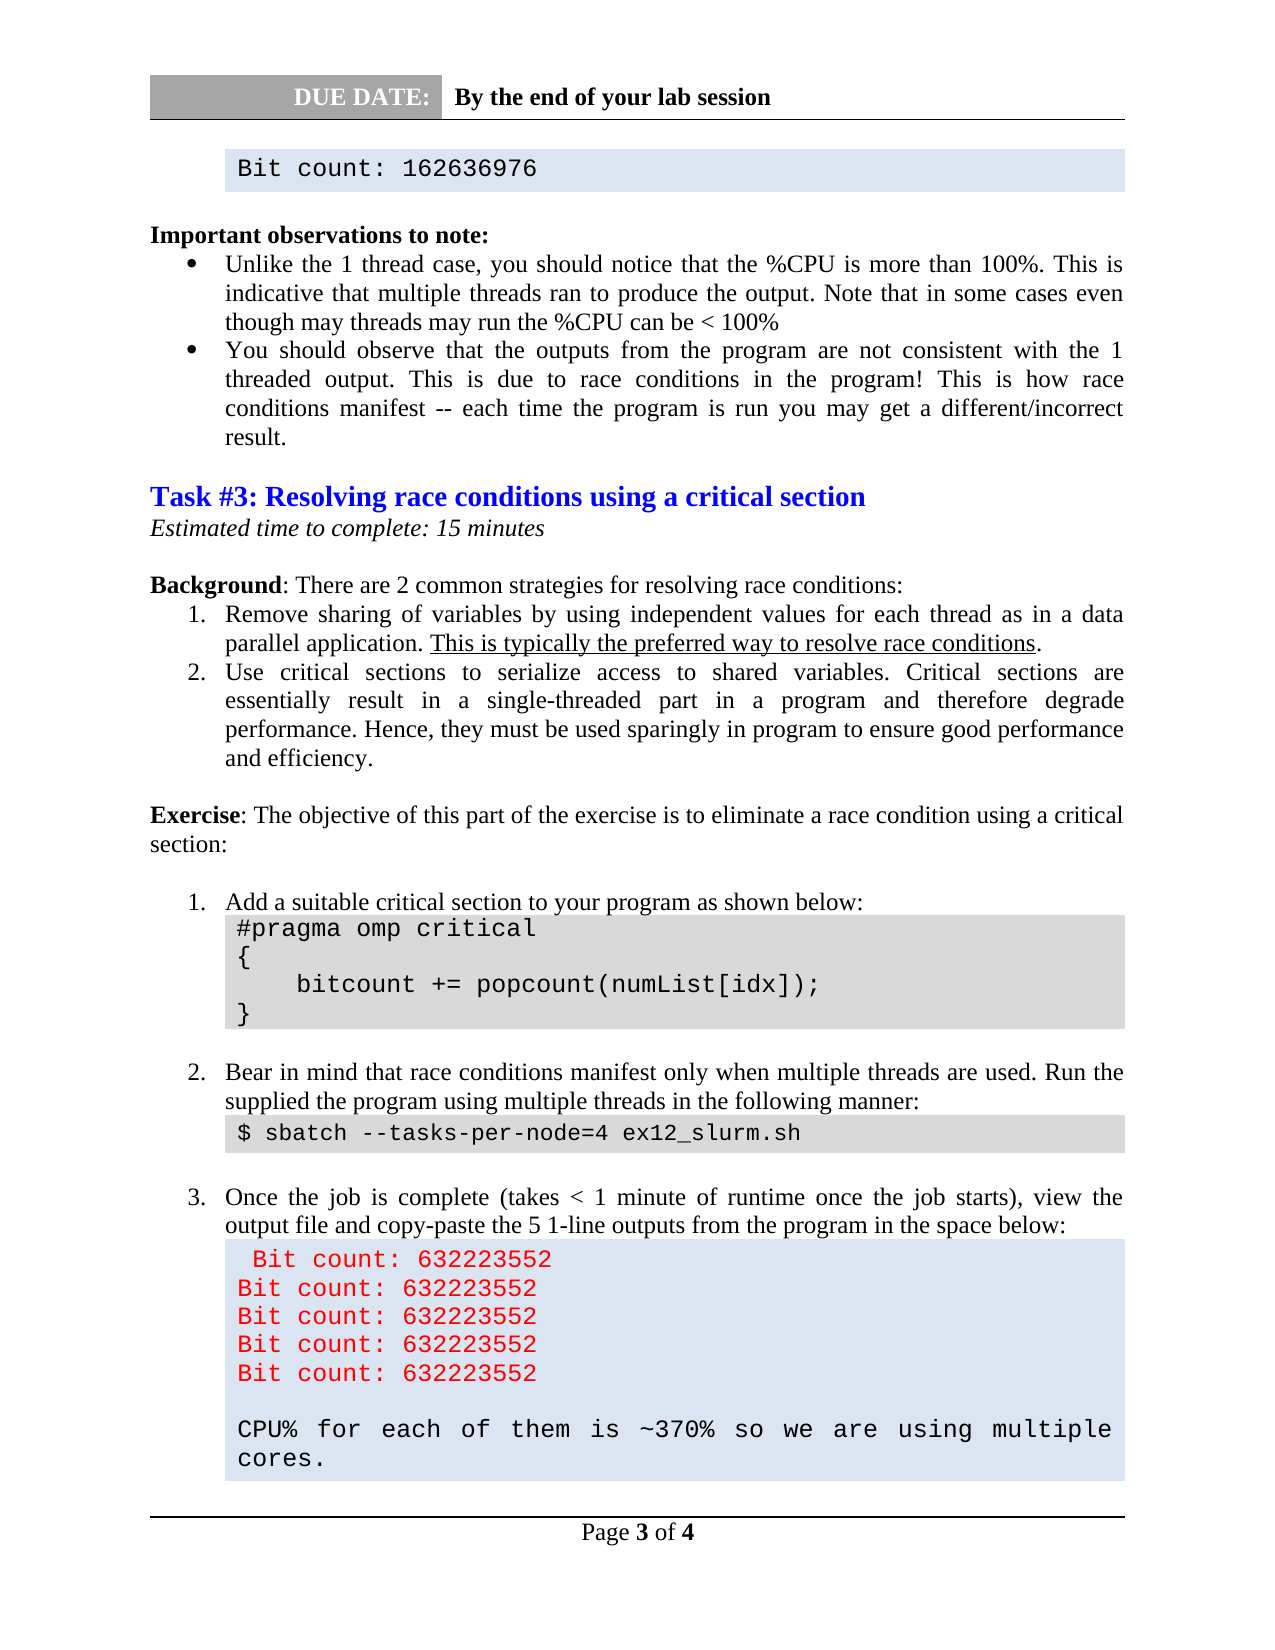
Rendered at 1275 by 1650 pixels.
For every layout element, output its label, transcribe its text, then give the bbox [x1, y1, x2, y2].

subtitle Task #3: Resolving race conditions using a critical section [150, 479, 1125, 513]
list Add a suitable critical section to your program as shown below: [187, 887, 1125, 915]
list Use critical sections to serialize access to shared variables. Critical sections are essentially result in a single-threaded part in a program and therefore degrade performance. Hence, they must be used sparingly in program to ensure good performance and efficiency. [187, 657, 1125, 772]
list Unlike the 1 thread case, you should notice that the %CPU is more than 100%. This is indicative that multiple threads ran to produce the output. Note that in some cases even though may threads may run the %CPU can be < 100% [187, 249, 1125, 336]
list You should observe that the outputs from the program are not consistent with the 1 threaded output. This is due to race conditions in the program! This is how race conditions manifest -- each time the program is run you may get a different/incorrect result. [187, 336, 1125, 451]
list Remove sharing of variables by using independent values for each thread as in a data parallel application. This is typically the preferred way to resolve race conditions. [187, 599, 1125, 657]
table_header $ sbatch --tasks-per-node=4 ex12_slurm.sh [225, 1115, 1125, 1153]
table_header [225, 149, 1125, 192]
text Exercise: The objective of this part of the exercise is to eliminate a race condition using a critical section: [150, 800, 1125, 858]
list Bear in mind that race conditions manifest only when multiple threads are used. Run the supplied the program using multiple threads in the following manner: [187, 1057, 1125, 1115]
text Background: There are 2 common strategies for resolving race conditions: [150, 570, 1125, 599]
table_header #pragma omp critical { bitcount += popcount(numList[idx]); } [225, 915, 1125, 1029]
text Important observations to note: [150, 221, 1125, 249]
list Once the job is complete (takes < 1 minute of runtime once the job starts), view the output file and copy-paste the 5 1-line outputs from the program in the space below: [187, 1182, 1125, 1239]
table_header Bit count: 632223552 Bit count: 632223552 Bit count: 632223552 Bit count: 632223552 Bit count: 632223552 CPU% for each of them is ~370% so we are using multiple cores. [225, 1239, 1125, 1481]
text Estimated time to complete: 15 minutes [150, 513, 1125, 542]
